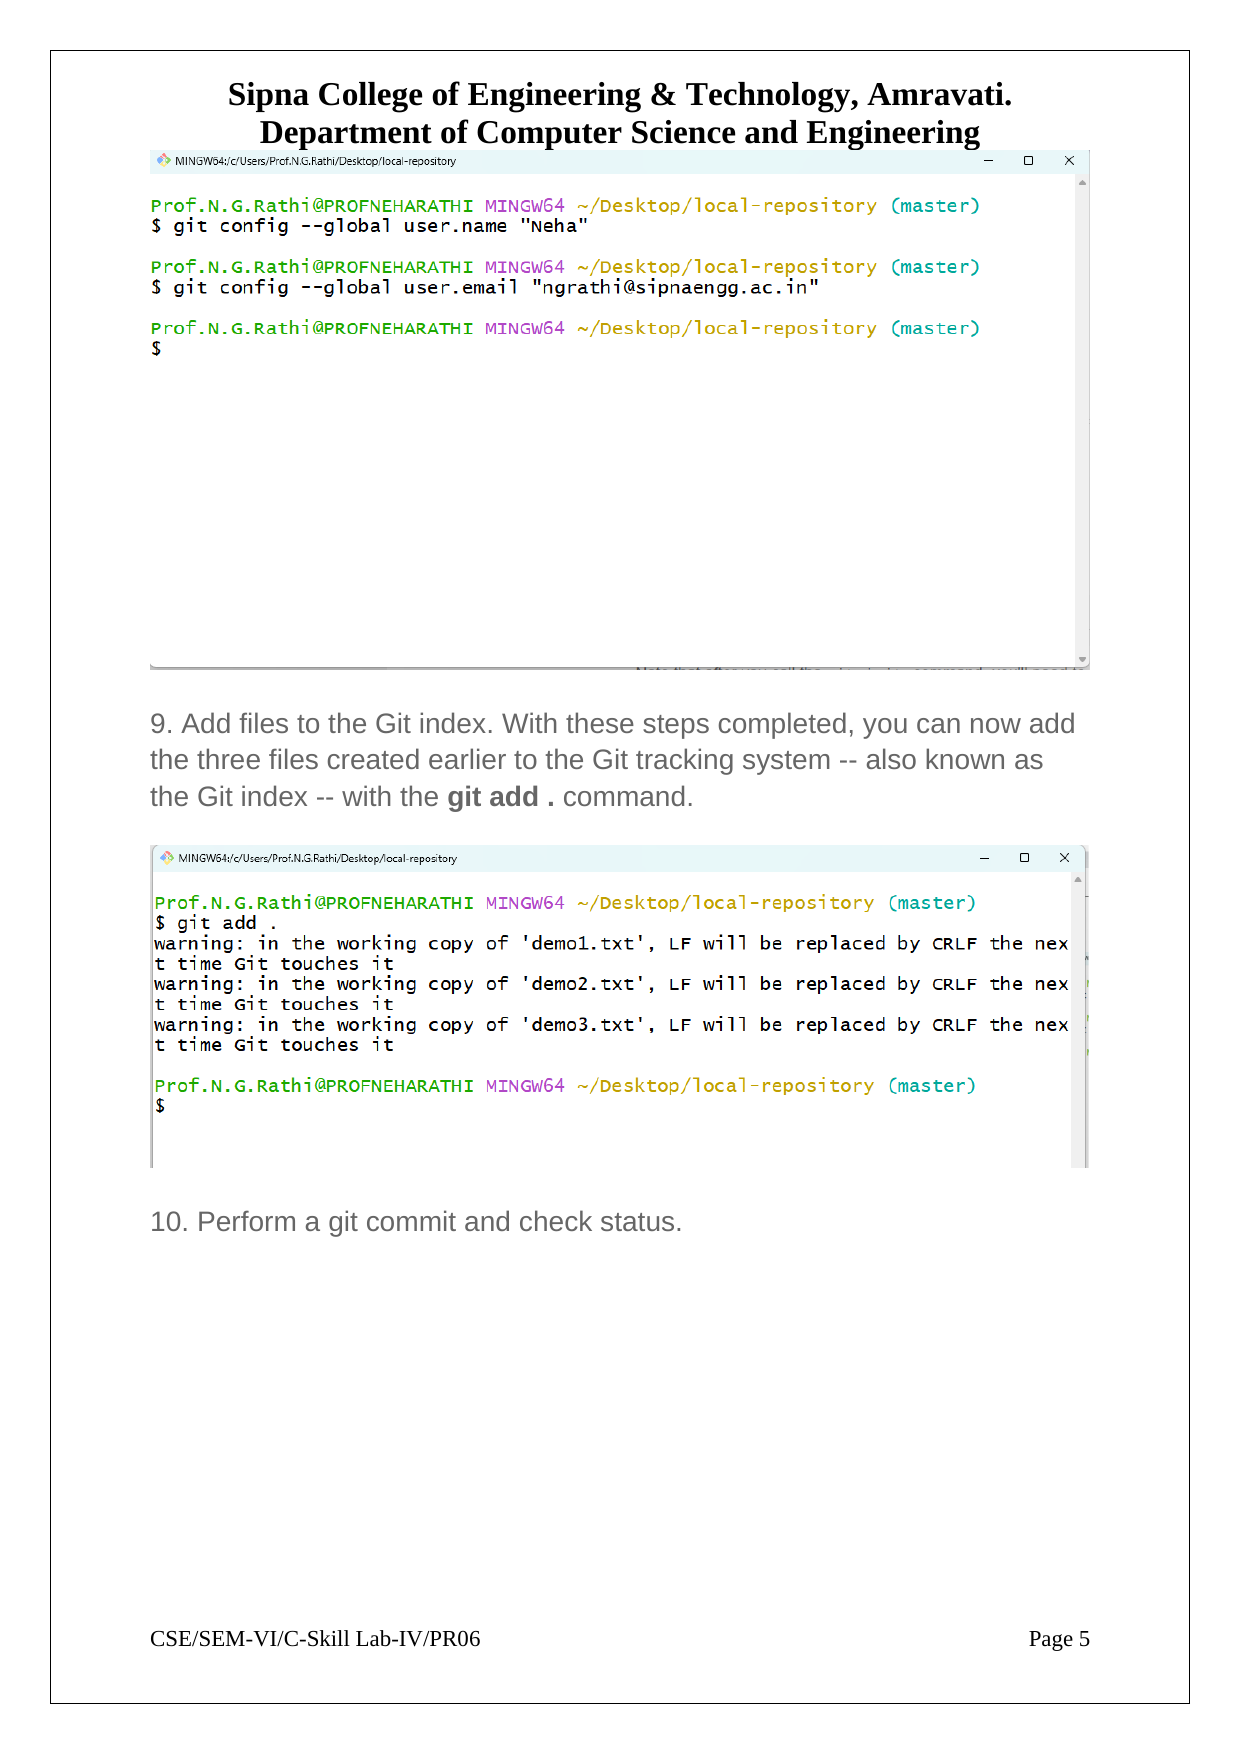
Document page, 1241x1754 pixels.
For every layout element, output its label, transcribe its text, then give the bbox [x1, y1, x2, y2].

picture [150, 150, 1090, 670]
list Add files to the Git index. With these steps completed, you can now add the three files created earlier to the Git tracking system -- also known as the Git index -- with the git add . command. [150, 702, 1090, 812]
picture [150, 845, 1089, 1168]
list Perform a git commit and check status. [150, 1201, 1090, 1237]
